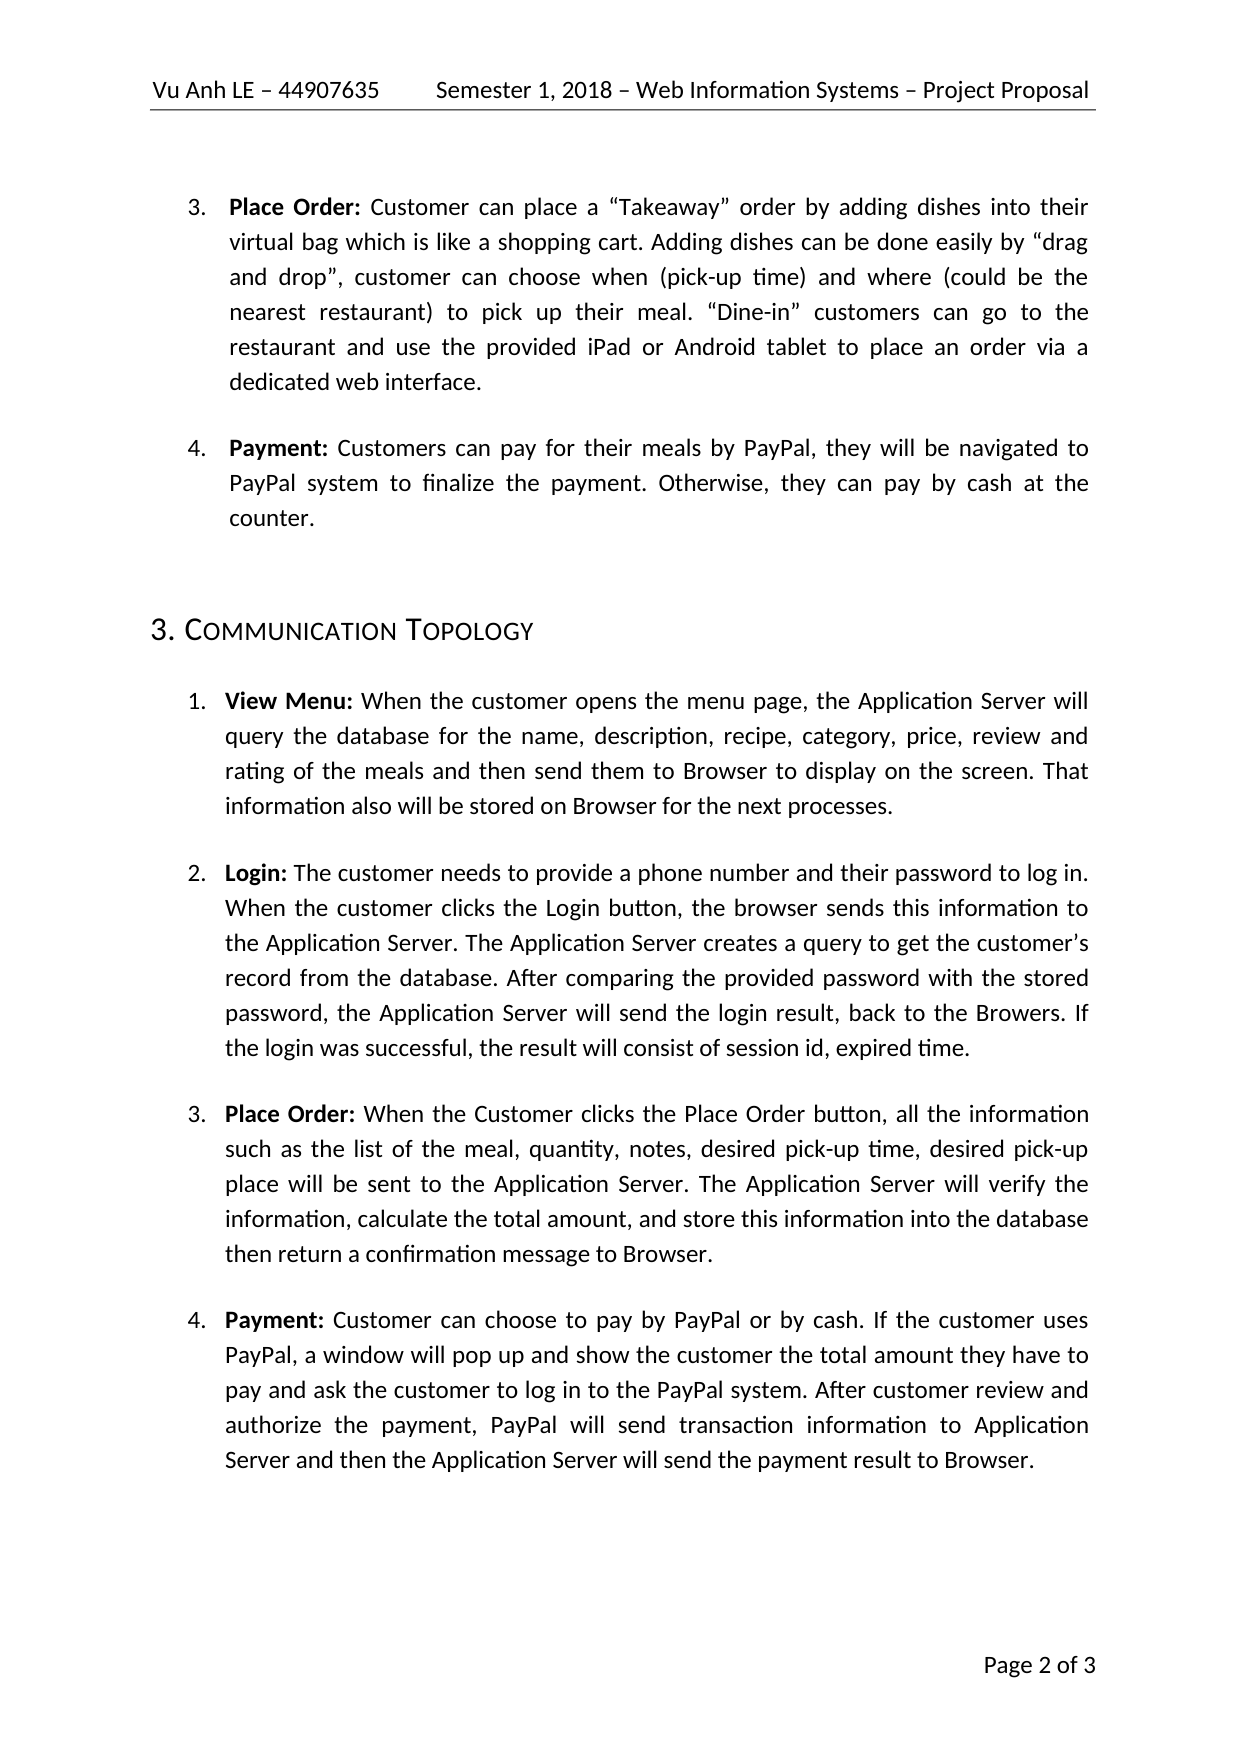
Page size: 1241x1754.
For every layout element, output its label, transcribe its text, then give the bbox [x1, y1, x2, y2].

subtitle Payment: Customers can pay for their meals by PayPal, they will be navigated to PayPal system to finalize the payment. Otherwise, they can pay by cash at the counter. [187, 432, 1090, 533]
subtitle Place Order: Customer can place a “Takeaway” order by adding dishes into their virtual bag which is like a shopping cart. Adding dishes can be done easily by “drag and drop”, customer can choose when (pick-up time) and where (could be the nearest restaurant) to pick up their meal. “Dine-in” customers can go to the restaurant and use the provided iPad or Android tablet to place an order via a dedicated web interface. [187, 191, 1090, 396]
subtitle Payment: Customer can choose to pay by PayPal or by cash. If the customer uses PayPal, a window will pop up and show the customer the total amount they have to pay and ask the customer to log in to the PayPal system. After customer review and authorize the payment, PayPal will send transaction information to Application Server and then the Application Server will send the payment result to Browser. [187, 1304, 1090, 1475]
subtitle Login: The customer needs to provide a phone number and their password to log in. When the customer clicks the Login button, the browser sends this information to the Application Server. The Application Server creates a query to get the customer’s record from the database. After comparing the provided password with the stored password, the Application Server will send the login result, back to the Browers. If the login was successful, the result will consist of session id, expired time. [187, 857, 1090, 1062]
subtitle Place Order: When the Customer clicks the Place Order button, all the information such as the list of the meal, quantity, notes, desired pick-up time, desired pick-up place will be sent to the Application Server. The Application Server will verify the information, calculate the total amount, and store this information into the database then return a confirmation message to Browser. [187, 1098, 1090, 1268]
subtitle View Menu: When the customer opens the menu page, the Application Server will query the database for the name, description, recipe, category, price, review and rating of the meals and then send them to Browser to display on the screen. That information also will be stored on Browser for the next processes. [187, 686, 1090, 821]
subtitle 3. Communication Topology [150, 607, 1090, 648]
